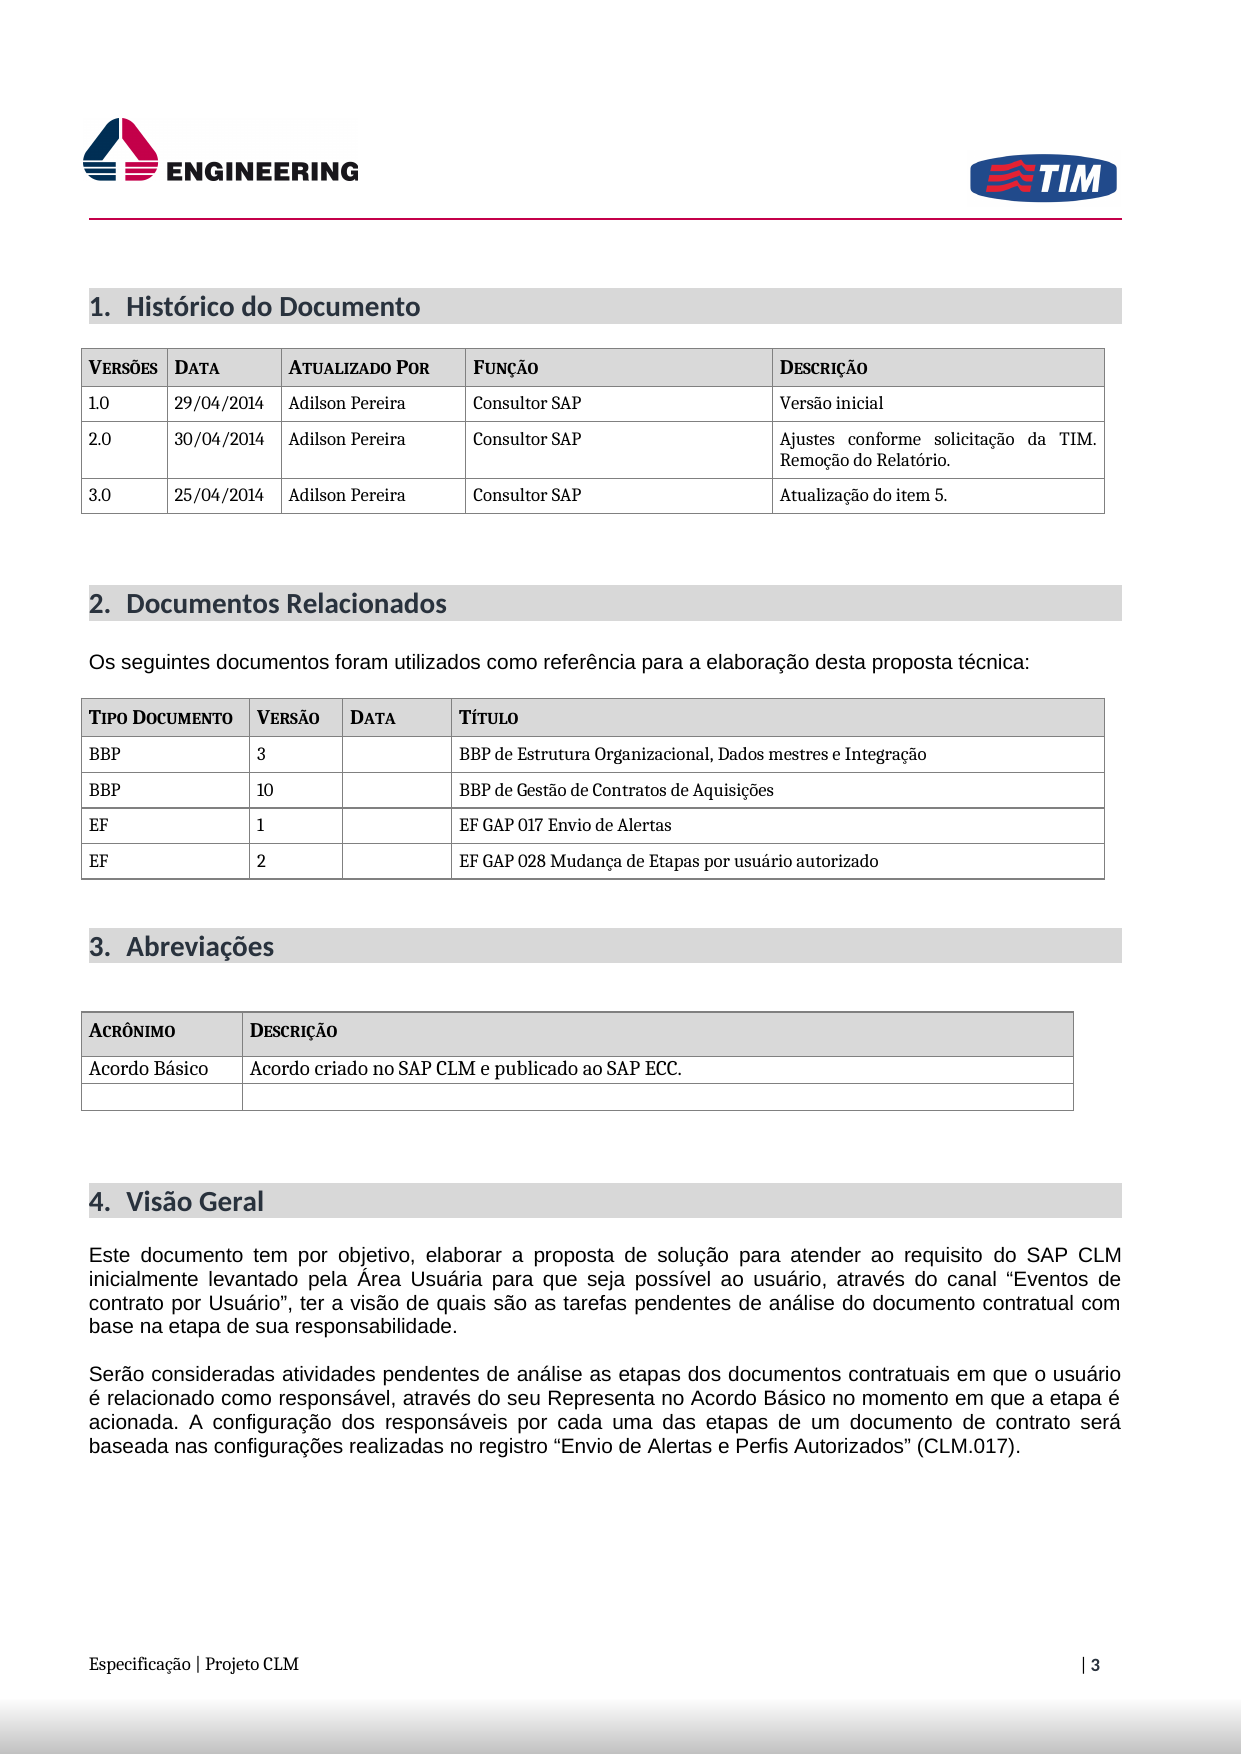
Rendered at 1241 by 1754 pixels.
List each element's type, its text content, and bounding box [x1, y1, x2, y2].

table_cell Consultor SAP [466, 479, 772, 512]
table_cell 2 [250, 844, 342, 878]
table_header Versões [82, 349, 167, 386]
table_header Versão [250, 699, 342, 736]
subtitle Documentos Relacionados [89, 585, 1122, 621]
table_cell BBP [82, 737, 249, 771]
table_header Tipo Documento [82, 699, 249, 736]
table_header Atualizado Por [282, 349, 465, 386]
table_cell 1 [250, 809, 342, 843]
table_cell 25/04/2014 [168, 479, 281, 512]
table_cell BBP de Estrutura Organizacional, Dados mestres e Integração [452, 737, 1104, 771]
table_cell 3 [250, 737, 342, 771]
table_cell Acordo Básico [82, 1057, 242, 1083]
table_cell Consultor SAP [466, 422, 772, 477]
subtitle Visão Geral [89, 1183, 1122, 1218]
table_header Acrônimo [82, 1013, 242, 1056]
table_cell 10 [250, 773, 342, 807]
table_header Descrição [773, 349, 1104, 386]
table_cell [243, 1084, 1073, 1109]
table_cell Adilson Pereira [282, 422, 465, 477]
table_cell 1.0 [82, 387, 167, 421]
table_cell EF GAP 017 Envio de Alertas [452, 809, 1104, 843]
table_header Data [343, 699, 451, 736]
table_cell [343, 773, 451, 807]
table_cell 3.0 [82, 479, 167, 512]
table_cell Ajustes conforme solicitação da TIM. Remoção do Relatório. [773, 422, 1104, 477]
table_cell BBP de Gestão de Contratos de Aquisições [452, 773, 1104, 807]
text Serão consideradas atividades pendentes de análise as etapas dos documentos contratuais em que o usuário é relacionado como responsável, através do seu Representa no Acordo Básico no momento em que a etapa é acionada. A configuração dos responsáveis por cada uma das etapas de um documento de contrato será baseada nas configurações realizadas no registro “Envio de Alertas e Perfis Autorizados” (CLM.017). [89, 1362, 1122, 1458]
subtitle Abreviações [89, 928, 1122, 963]
table_cell EF [82, 844, 249, 878]
table_cell EF GAP 028 Mudança de Etapas por usuário autorizado [452, 844, 1104, 878]
table_cell Acordo criado no SAP CLM e publicado ao SAP ECC. [243, 1057, 1073, 1083]
subtitle Histórico do Documento [89, 288, 1122, 324]
table_cell Versão inicial [773, 387, 1104, 421]
table_cell 2.0 [82, 422, 167, 477]
table_cell BBP [82, 773, 249, 807]
table_cell Consultor SAP [466, 387, 772, 421]
table_header Data [168, 349, 281, 386]
table_cell 29/04/2014 [168, 387, 281, 421]
table_cell [343, 809, 451, 843]
table_header Função [466, 349, 772, 386]
text Este documento tem por objetivo, elaborar a proposta de solução para atender ao requisito do SAP CLM inicialmente levantado pela Área Usuária para que seja possível ao usuário, através do canal “Eventos de contrato por Usuário”, ter a visão de quais são as tarefas pendentes de análise do documento contratual com base na etapa de sua responsabilidade. [89, 1242, 1122, 1338]
table_cell Adilson Pereira [282, 387, 465, 421]
picture [83, 118, 358, 181]
table_cell [343, 737, 451, 771]
table_cell [82, 1084, 242, 1109]
table_header Descrição [243, 1013, 1073, 1056]
table_cell EF [82, 809, 249, 843]
table_cell Atualização do item 5. [773, 479, 1104, 512]
table_cell 30/04/2014 [168, 422, 281, 477]
table_cell [343, 844, 451, 878]
table_cell Adilson Pereira [282, 479, 465, 512]
text Os seguintes documentos foram utilizados como referência para a elaboração desta proposta técnica: [89, 650, 1122, 674]
table_header Título [452, 699, 1104, 736]
